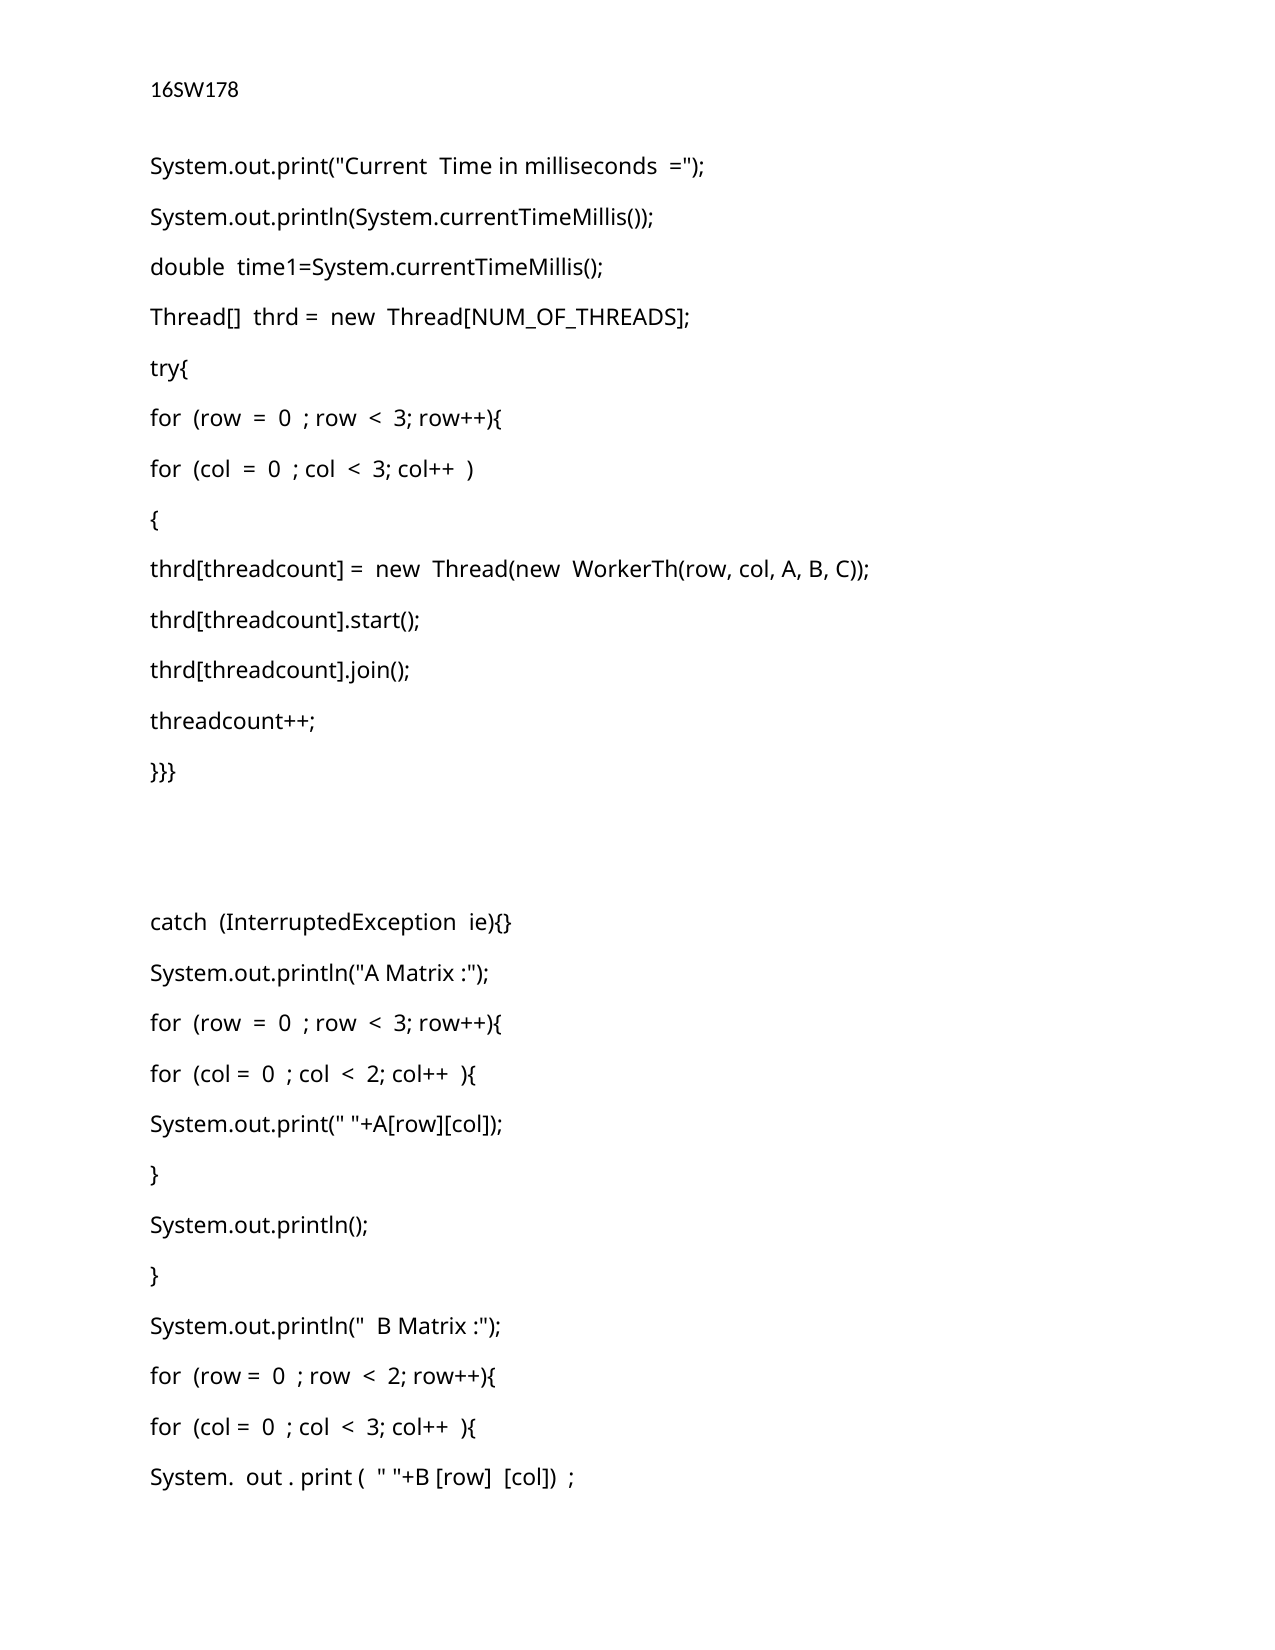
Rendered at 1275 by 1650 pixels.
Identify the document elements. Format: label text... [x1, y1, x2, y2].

text System.out.println(" B Matrix :"); [150, 1309, 1125, 1341]
text thrd[threadcount].start(); [150, 604, 1125, 635]
text Thread[] thrd = new Thread[NUM_OF_THREADS]; [150, 301, 1125, 332]
text } [150, 1259, 1125, 1290]
text System.out.println(System.currentTimeMillis()); [150, 200, 1125, 232]
text thrd[threadcount] = new Thread(new WorkerTh(row, col, A, B, C)); [150, 553, 1125, 584]
text System.out.print("Current Time in milliseconds ="); [150, 150, 1125, 181]
text threadcount++; [150, 704, 1125, 736]
text for (col = 0 ; col < 3; col++ ) [150, 452, 1125, 484]
text try{ [150, 352, 1125, 383]
text for (row = 0 ; row < 3; row++){ [150, 1007, 1125, 1038]
text double time1=System.currentTimeMillis(); [150, 251, 1125, 282]
text System.out.println(); [150, 1209, 1125, 1240]
text { [150, 503, 1125, 534]
text for (col = 0 ; col < 3; col++ ){ [150, 1410, 1125, 1442]
text System.out.println("A Matrix :"); [150, 957, 1125, 988]
text System.out.print(" "+A[row][col]); [150, 1108, 1125, 1139]
text for (col = 0 ; col < 2; col++ ){ [150, 1057, 1125, 1089]
text for (row = 0 ; row < 3; row++){ [150, 402, 1125, 433]
text for (row = 0 ; row < 2; row++){ [150, 1360, 1125, 1391]
text thrd[threadcount].join(); [150, 654, 1125, 685]
text System. out . print ( " "+B [row] [col]) ; [150, 1461, 1125, 1492]
text catch (InterruptedException ie){} [150, 906, 1125, 937]
text }}} [150, 755, 1125, 786]
text } [150, 1158, 1125, 1189]
